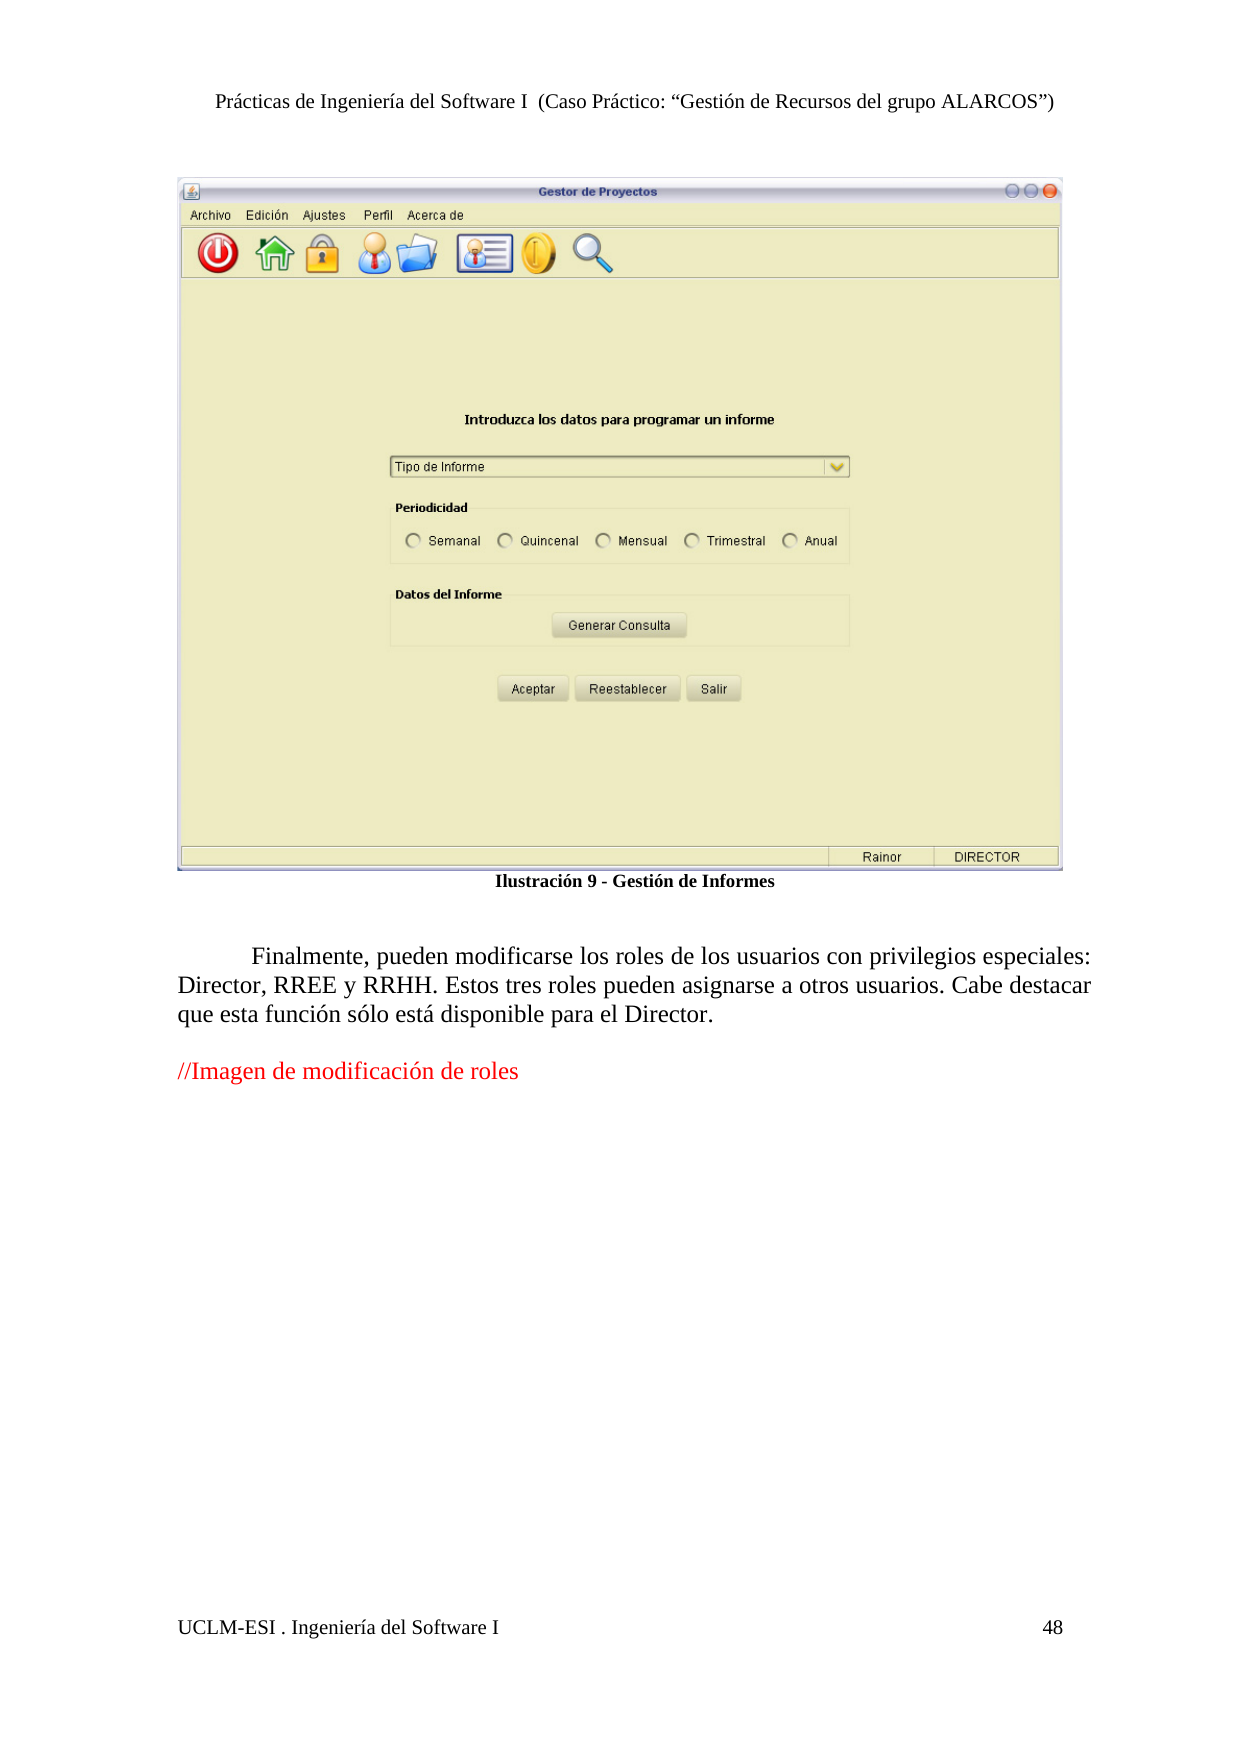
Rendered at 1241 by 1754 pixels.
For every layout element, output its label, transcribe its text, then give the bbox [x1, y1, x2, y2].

text Finalmente, pueden modificarse los roles de los usuarios con privilegios especiales: Director, RREE y RRHH. Estos tres roles pueden asignarse a otros usuarios. Cabe destacar que esta función sólo está disponible para el Director. [177, 941, 1092, 1028]
text Ilustración 9 - Gestión de Informes [177, 870, 1092, 892]
picture [177, 177, 1063, 871]
text //Imagen de modificación de roles [177, 1056, 1092, 1085]
